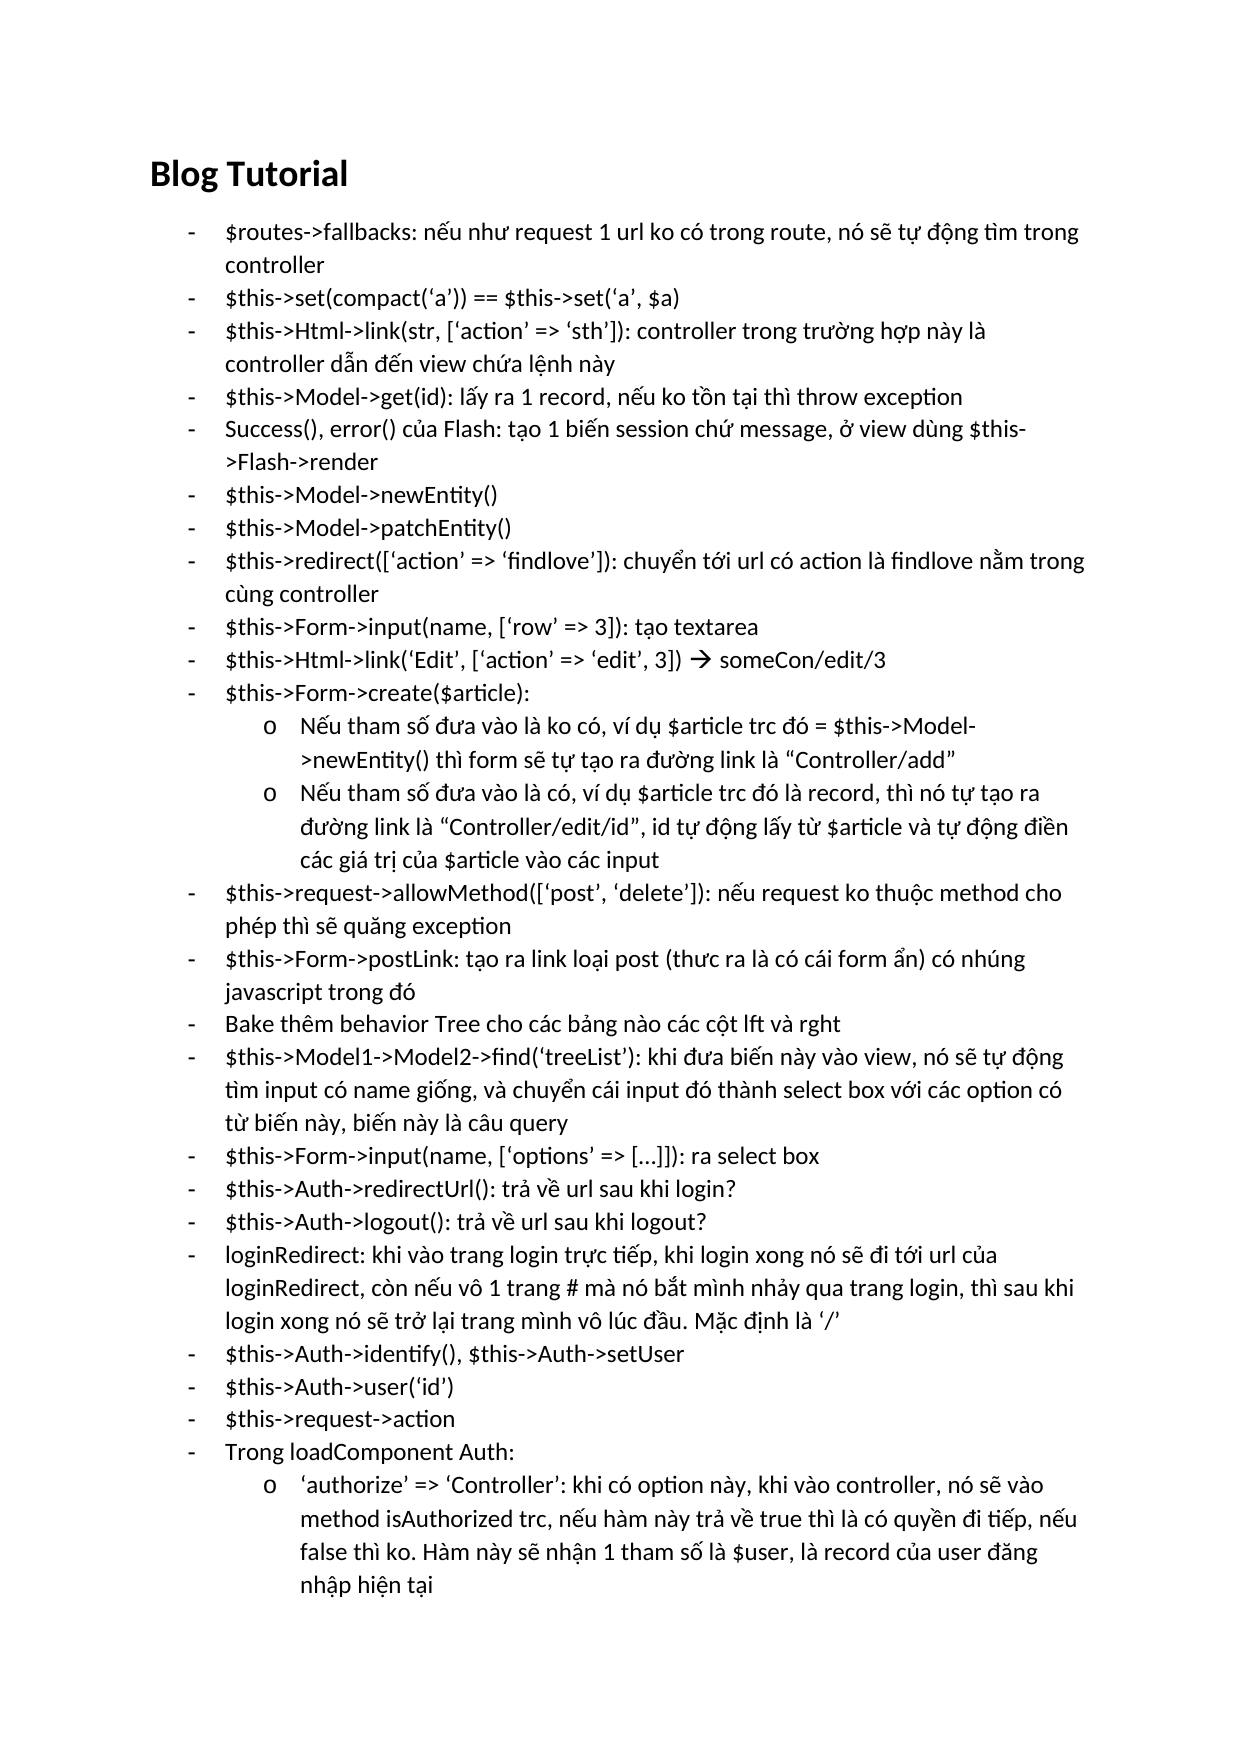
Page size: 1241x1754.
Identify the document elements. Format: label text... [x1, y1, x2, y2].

list $this->Model->patchEntity() [187, 512, 1090, 543]
text Blog Tutorial [150, 150, 1090, 196]
list $this->Model->newEntity() [187, 479, 1090, 510]
list $routes->fallbacks: nếu như request 1 url ko có trong route, nó sẽ tự động tìm trong controller [187, 216, 1090, 279]
list Bake thêm behavior Tree cho các bảng nào các cột lft và rght [187, 1009, 1090, 1039]
list $this->Auth->redirectUrl(): trả về url sau khi login? [187, 1173, 1090, 1204]
list Success(), error() của Flash: tạo 1 biến session chứ message, ở view dùng $this->Flash->render [187, 414, 1090, 477]
list $this->Auth->identify(), $this->Auth->setUser [187, 1338, 1090, 1368]
list $this->Model->get(id): lấy ra 1 record, nếu ko tồn tại thì throw exception [187, 381, 1090, 411]
list $this->request->action [187, 1404, 1090, 1434]
list loginRedirect: khi vào trang login trực tiếp, khi login xong nó sẽ đi tới url của loginRedirect, còn nếu vô 1 trang # mà nó bắt mình nhảy qua trang login, thì sau khi login xong nó sẽ trở lại trang mình vô lúc đầu. Mặc định là ‘/’ [187, 1239, 1090, 1335]
list $this->Form->create($article): [187, 677, 1090, 707]
list ‘authorize’ => ‘Controller’: khi có option này, khi vào controller, nó sẽ vào method isAuthorized trc, nếu hàm này trả về true thì là có quyền đi tiếp, nếu false thì ko. Hàm này sẽ nhận 1 tham số là $user, là record của user đăng nhập hiện tại [262, 1469, 1090, 1600]
list $this->Model1->Model2->find(‘treeList’): khi đưa biến này vào view, nó sẽ tự động tìm input có name giống, và chuyển cái input đó thành select box với các option có từ biến này, biến này là câu query [187, 1042, 1090, 1138]
list $this->Form->postLink: tạo ra link loại post (thưc ra là có cái form ẩn) có nhúng javascript trong đó [187, 943, 1090, 1006]
list Nếu tham số đưa vào là có, ví dụ $article trc đó là record, thì nó tự tạo ra đường link là “Controller/edit/id”, id tự động lấy từ $article và tự động điền các giá trị của $article vào các input [262, 777, 1090, 874]
list $this->request->allowMethod([‘post’, ‘delete’]): nếu request ko thuộc method cho phép thì sẽ quăng exception [187, 877, 1090, 940]
list $this->redirect([‘action’ => ‘findlove’]): chuyển tới url có action là findlove nằm trong cùng controller [187, 545, 1090, 609]
list $this->set(compact(‘a’)) == $this->set(‘a’, $a) [187, 282, 1090, 312]
list $this->Html->link(‘Edit’, [‘action’ => ‘edit’, 3]) someCon/edit/3 [187, 644, 1090, 674]
list $this->Auth->user(‘id’) [187, 1371, 1090, 1401]
list Nếu tham số đưa vào là ko có, ví dụ $article trc đó = $this->Model->newEntity() thì form sẽ tự tạo ra đường link là “Controller/add” [262, 710, 1090, 774]
list $this->Form->input(name, [‘row’ => 3]): tạo textarea [187, 611, 1090, 642]
list $this->Form->input(name, [‘options’ => […]]): ra select box [187, 1140, 1090, 1171]
list $this->Auth->logout(): trả về url sau khi logout? [187, 1206, 1090, 1237]
list Trong loadComponent Auth: [187, 1437, 1090, 1467]
list $this->Html->link(str, [‘action’ => ‘sth’]): controller trong trường hợp này là controller dẫn đến view chứa lệnh này [187, 315, 1090, 378]
